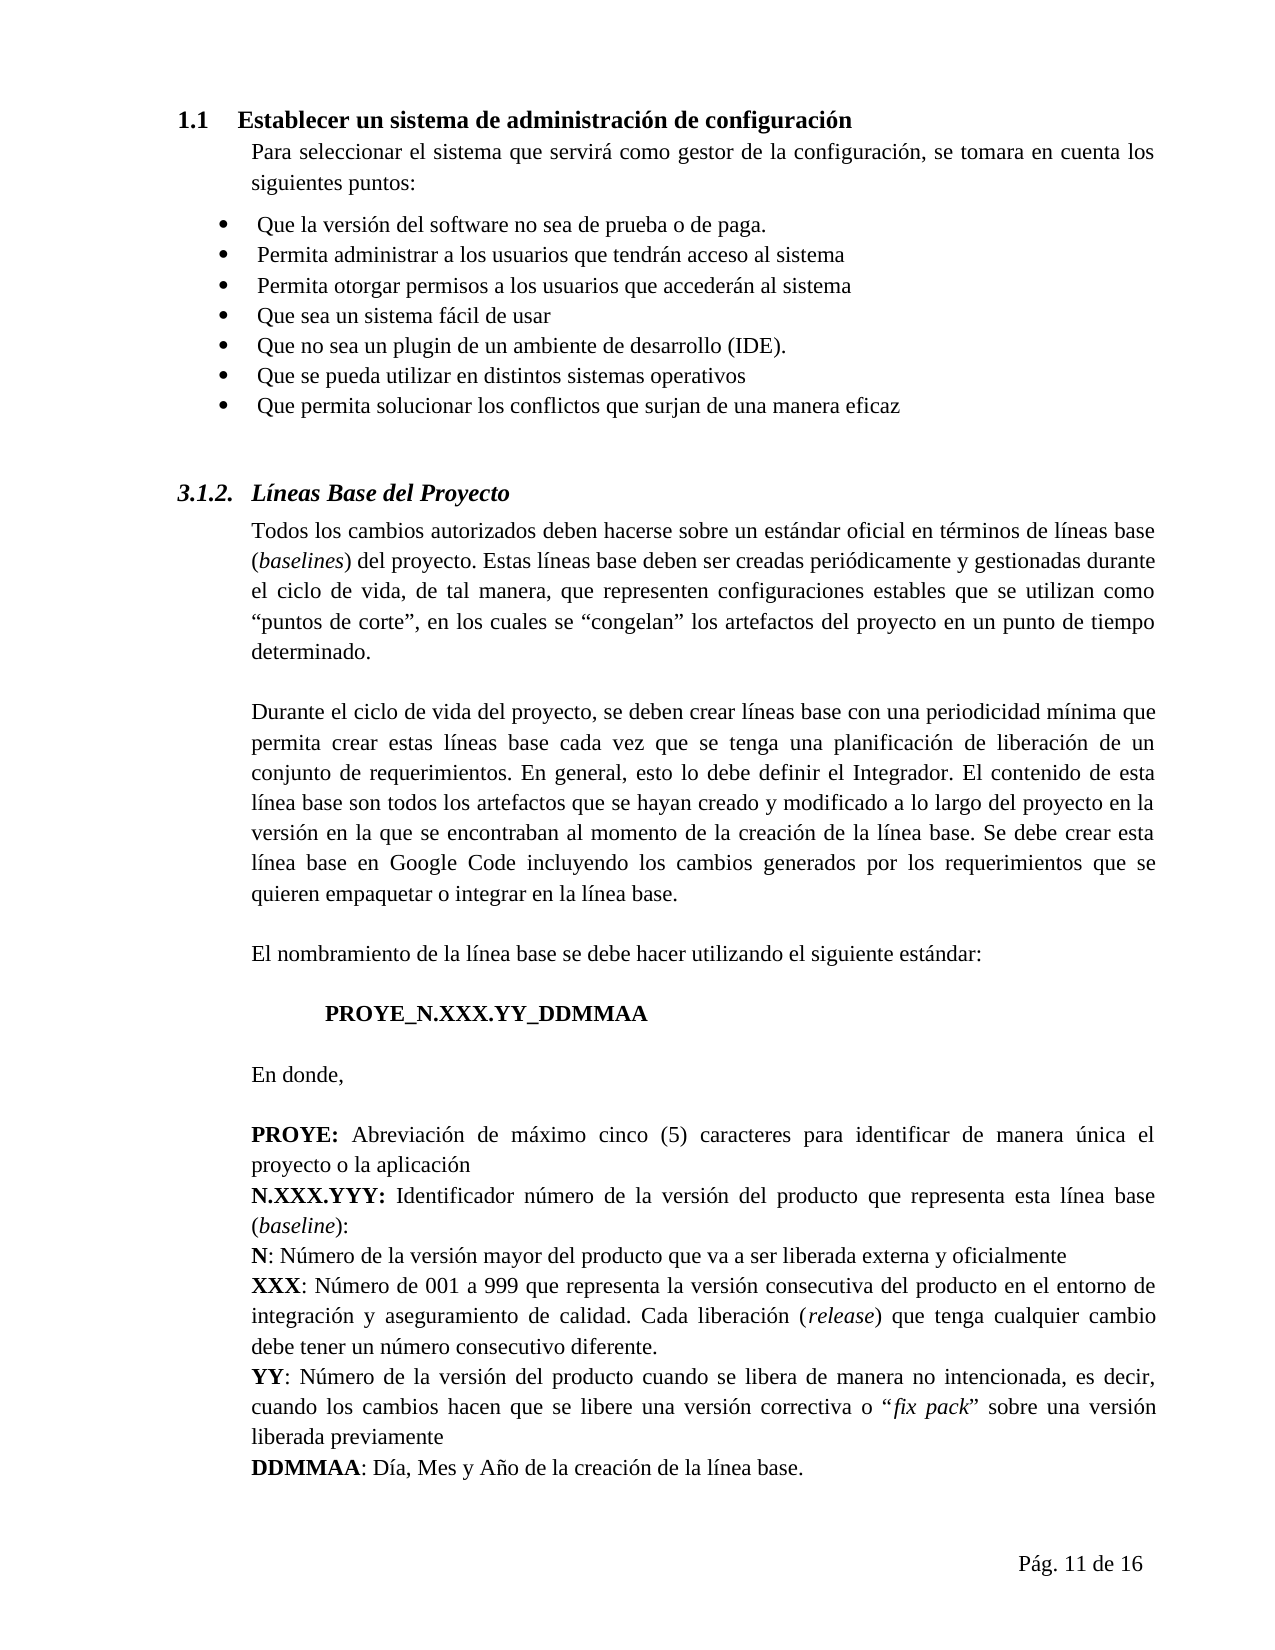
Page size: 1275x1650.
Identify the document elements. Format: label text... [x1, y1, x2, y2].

text N.XXX.YYY: Identificador número de la versión del producto que representa esta línea base (baseline): [251, 1182, 1157, 1238]
text Todos los cambios autorizados deben hacerse sobre un estándar oficial en términos de líneas base (baselines) del proyecto. Estas líneas base deben ser creadas periódicamente y gestionadas durante el ciclo de vida, de tal manera, que representen configuraciones estables que se utilizan como “puntos de corte”, en los cuales se “congelan” los artefactos del proyecto en un punto de tiempo determinado. [251, 517, 1157, 664]
text En donde, [251, 1061, 1157, 1087]
text XXX: Número de 999 que representa la versión consecutiva del producto en el entorno de integración y aseguramiento de calidad. Cada liberación (release) que tenga cualquier cambio debe tener un número consecutivo diferente. [251, 1272, 1157, 1359]
text Durante el ciclo de vida del proyecto, se deben crear líneas base con una periodicidad mínima que permita crear estas líneas base cada vez que se tenga una planificación de liberación de un conjunto de requerimientos. En general, esto lo debe definir el Integrador. El contenido de esta línea base son todos los artefactos que se hayan creado y modificado a lo largo del proyecto en la versión en la que se encontraban al momento de la creación de la línea base. Se debe crear esta línea base en Google Code incluyendo los cambios generados por los requerimientos que se quieren empaquetar o integrar en la línea base. [251, 698, 1157, 906]
list Que no sea un plugin de un ambiente de desarrollo (IDE). [219, 332, 1157, 358]
text N: Número de la versión mayor del producto que va a ser liberada externa y oficialmente [251, 1242, 1157, 1268]
list Permita administrar a los usuarios que tendrán acceso al sistema [219, 241, 1157, 268]
subtitle Establecer un sistema de administración de configuración [177, 105, 1157, 134]
list Que se pueda utilizar en distintos sistemas operativos [219, 362, 1157, 389]
subtitle Líneas Base del Proyecto [177, 478, 1157, 507]
list Que la versión del software no sea de prueba o de paga. [219, 211, 1157, 238]
list Que permita solucionar los conflictos que surjan de una manera eficaz [219, 392, 1157, 419]
text DDMMAA: Día, Mes y Año de la creación de la línea base. [251, 1454, 1157, 1480]
text PROYE: Abreviación de máximo cinco (5) caracteres para identificar de manera única el proyecto o la aplicación [251, 1121, 1157, 1178]
text El nombramiento de la línea base se debe hacer utilizando el siguiente estándar: [251, 940, 1157, 966]
text PROYE_N.XXX.YY_DDMMAA [251, 1001, 1157, 1027]
list Permita otorgar permisos a los usuarios que accederán al sistema [219, 272, 1157, 298]
list Que sea un sistema fácil de usar [219, 302, 1157, 328]
text YY: Número de la versión del producto cuando se libera de manera no intencionada, es decir, cuando los cambios hacen que se libere una versión correctiva o “fix pack” sobre una versión liberada previamente [251, 1363, 1157, 1450]
text Para seleccionar el sistema que servirá como gestor de la configuración, se tomara en cuenta los siguientes puntos: [251, 138, 1157, 195]
